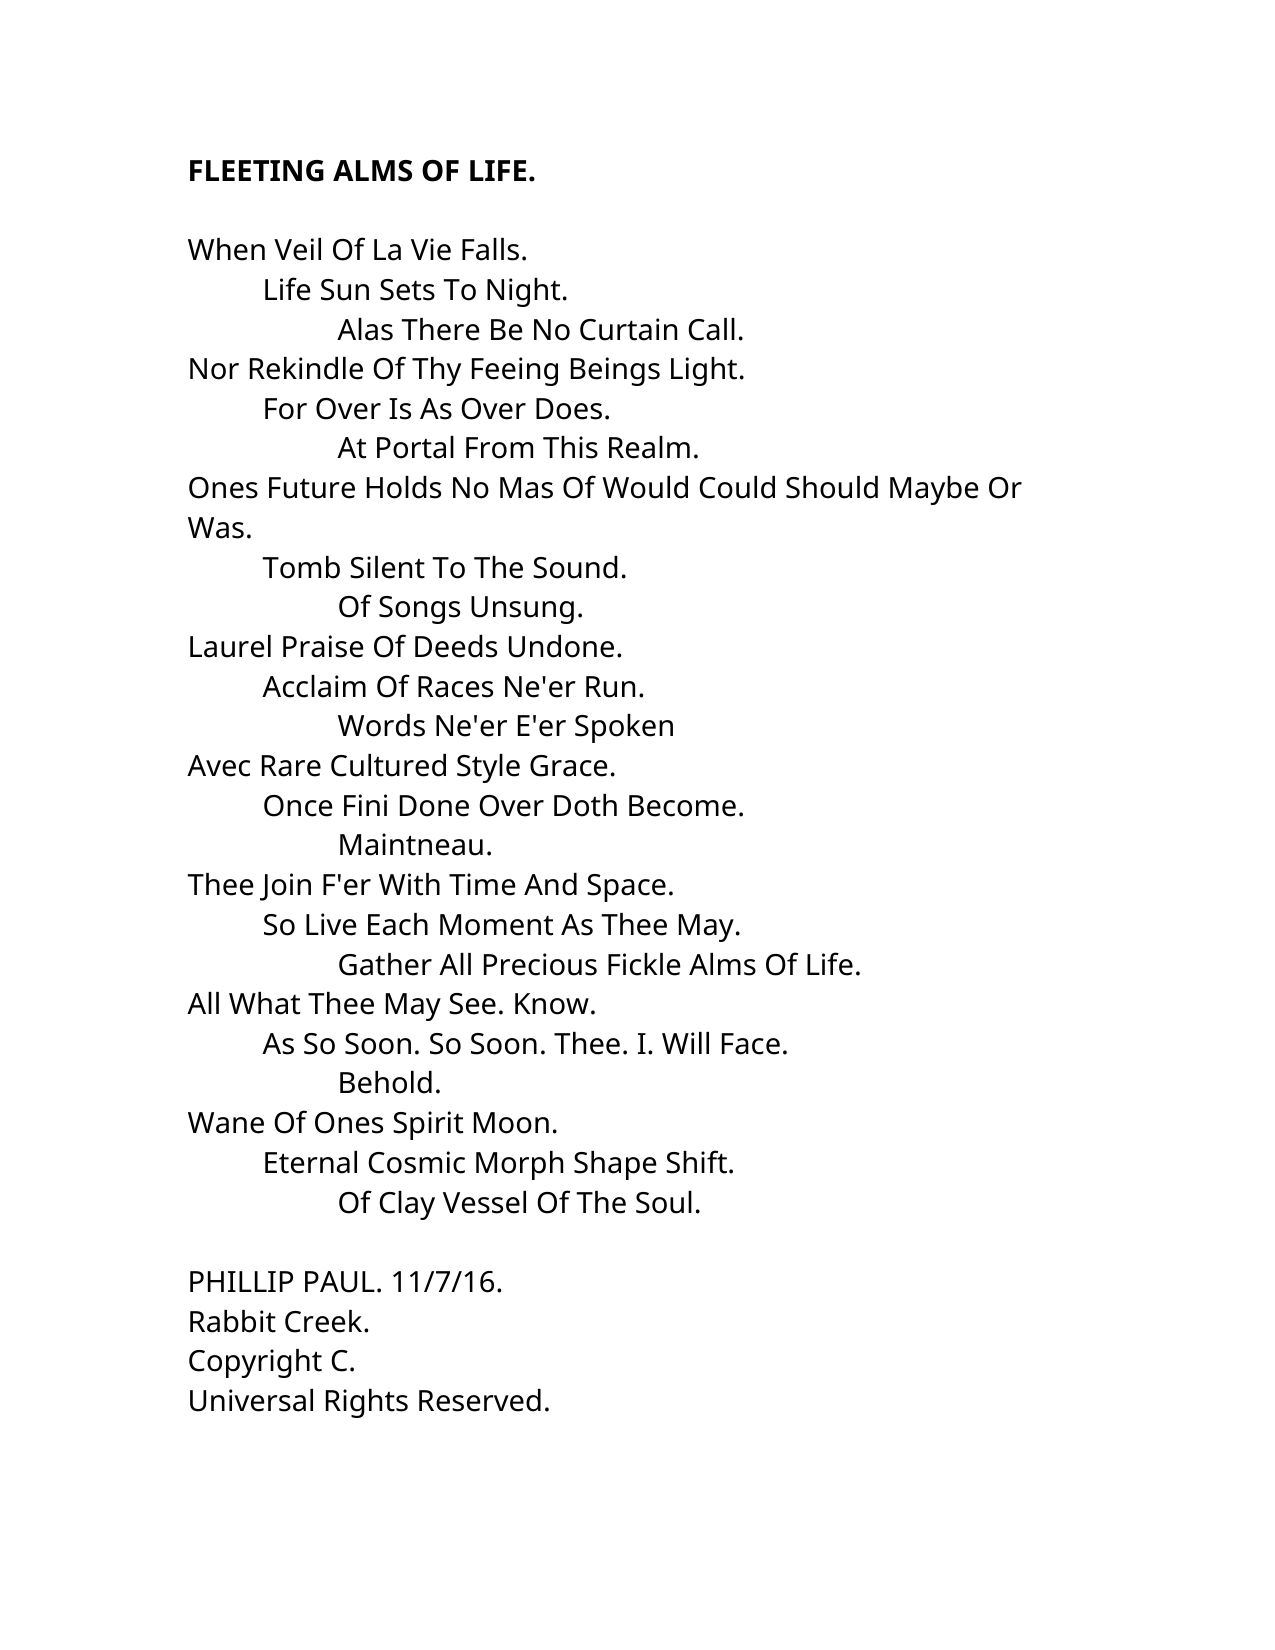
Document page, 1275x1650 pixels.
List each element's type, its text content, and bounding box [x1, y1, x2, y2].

text As So Soon. So Soon. Thee. I. Will Face. [187, 1023, 1087, 1063]
text Nor Rekindle Of Thy Feeing Beings Light. [187, 348, 1087, 388]
text Gather All Precious Fickle Alms Of Life. [262, 944, 1087, 983]
text Of Clay Vessel Of The Soul. [262, 1182, 1087, 1222]
text Maintneau. [262, 825, 1087, 864]
text Eternal Cosmic Morph Shape Shift. [187, 1142, 1087, 1182]
text For Over Is As Over Does. [187, 388, 1087, 428]
text Behold. [262, 1063, 1087, 1102]
text Once Fini Done Over Doth Become. [187, 785, 1087, 825]
text Of Songs Unsung. [262, 587, 1087, 626]
text Laurel Praise Of Deeds Undone. [187, 626, 1087, 666]
text Tomb Silent To The Sound. [187, 547, 1087, 587]
text Rabbit Creek. [187, 1301, 1087, 1341]
text Avec Rare Cultured Style Grace. [187, 745, 1087, 785]
text Universal Rights Reserved. [187, 1380, 1087, 1420]
text Words Ne'er E'er Spoken [262, 706, 1087, 745]
text So Live Each Moment As Thee May. [187, 904, 1087, 944]
text Acclaim Of Races Ne'er Run. [187, 666, 1087, 706]
text Thee Join F'er With Time And Space. [187, 864, 1087, 904]
text When Veil Of La Vie Falls. [187, 229, 1087, 269]
text Copyright C. [187, 1341, 1087, 1380]
text PHILLIP PAUL. 11/7/16. [187, 1261, 1087, 1301]
text All What Thee May See. Know. [187, 983, 1087, 1023]
text FLEETING ALMS OF LIFE. [187, 150, 1087, 190]
text Ones Future Holds No Mas Of Would Could Should Maybe Or Was. [187, 467, 1087, 547]
text Wane Of Ones Spirit Moon. [187, 1102, 1087, 1142]
text Life Sun Sets To Night. [187, 269, 1087, 309]
text At Portal From This Realm. [262, 428, 1087, 467]
text Alas There Be No Curtain Call. [262, 309, 1087, 348]
